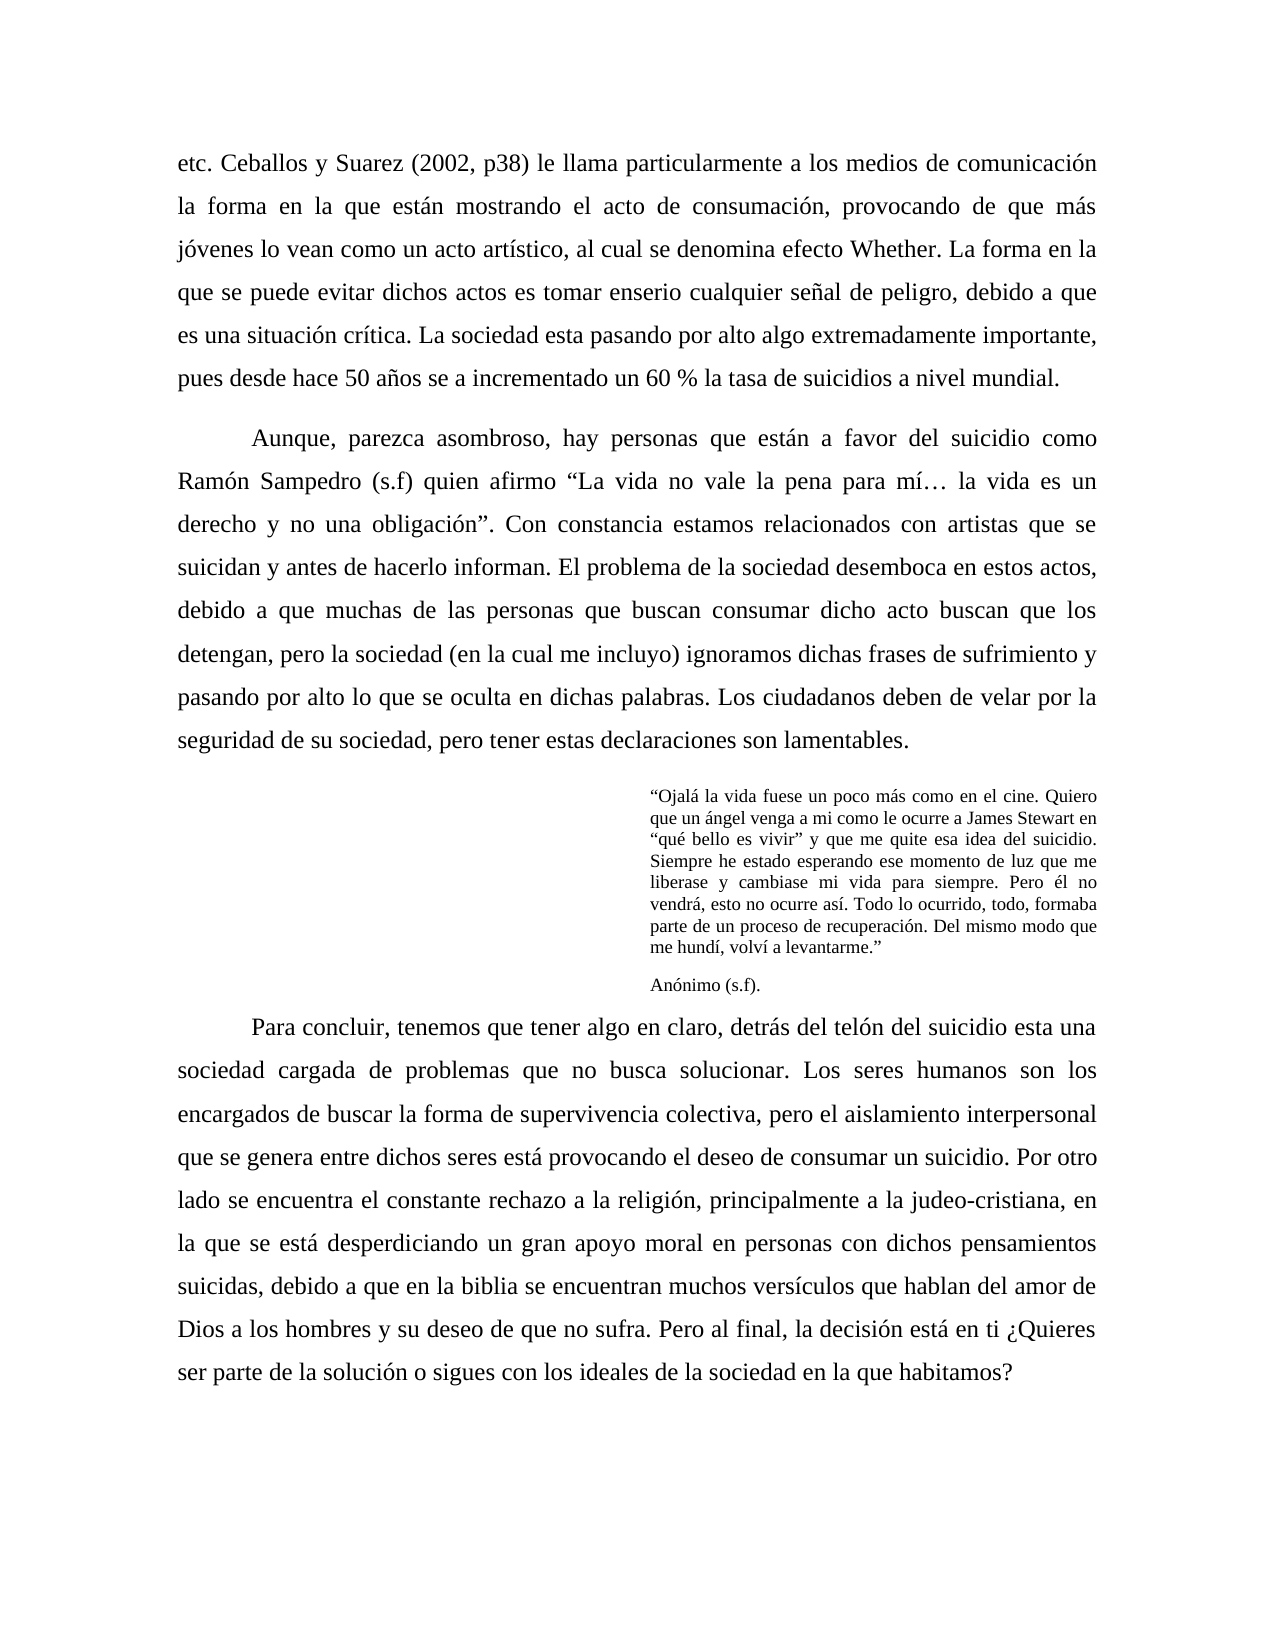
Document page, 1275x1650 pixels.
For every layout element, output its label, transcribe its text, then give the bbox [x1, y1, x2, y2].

text Para concluir, tenemos que tener algo en claro, detrás del telón del suicidio esta una sociedad cargada de problemas que no busca solucionar. Los seres humanos son los encargados de buscar la forma de supervivencia colectiva, pero el aislamiento interpersonal que se genera entre dichos seres está provocando el deseo de consumar un suicidio. Por otro lado se encuentra el constante rechazo a la religión, principalmente a la judeo-cristiana, en la que se está desperdiciando un gran apoyo moral en personas con dichos pensamientos suicidas, debido a que en la biblia se encuentran muchos versículos que hablan del amor de Dios a los hombres y su deseo de que no sufra. Pero al final, la decisión está en ti ¿Quieres ser parte de la solución o sigues con los ideales de la sociedad en la que habitamos? [177, 1012, 1098, 1386]
text Anónimo (s.f). [650, 974, 1098, 996]
text Aunque, parezca asombroso, hay personas que están a favor del suicidio como Ramón Sampedro (s.f) quien afirmo “La vida no vale la pena para mí… la vida es un derecho y no una obligación”. Con constancia estamos relacionados con artistas que se suicidan y antes de hacerlo informan. El problema de la sociedad desemboca en estos actos, debido a que muchas de las personas que buscan consumar dicho acto buscan que los detengan, pero la sociedad (en la cual me incluyo) ignoramos dichas frases de sufrimiento y pasando por alto lo que se oculta en dichas palabras. Los ciudadanos deben de velar por la seguridad de su sociedad, pero tener estas declaraciones son lamentables. [177, 423, 1098, 754]
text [177, 148, 1098, 392]
text “Ojalá la vida fuese un poco más como en el cine. Quiero que un ángel venga a mi como le ocurre a James Stewart en “qué bello es vivir” y que me quite esa idea del suicidio. Siempre he estado esperando ese momento de luz que me liberase y cambiase mi vida para siempre. Pero él no vendrá, esto no ocurre así. Todo lo ocurrido, todo, formaba parte de un proceso de recuperación. Del mismo modo que me hundí, volví a levantarme.” [650, 785, 1098, 958]
